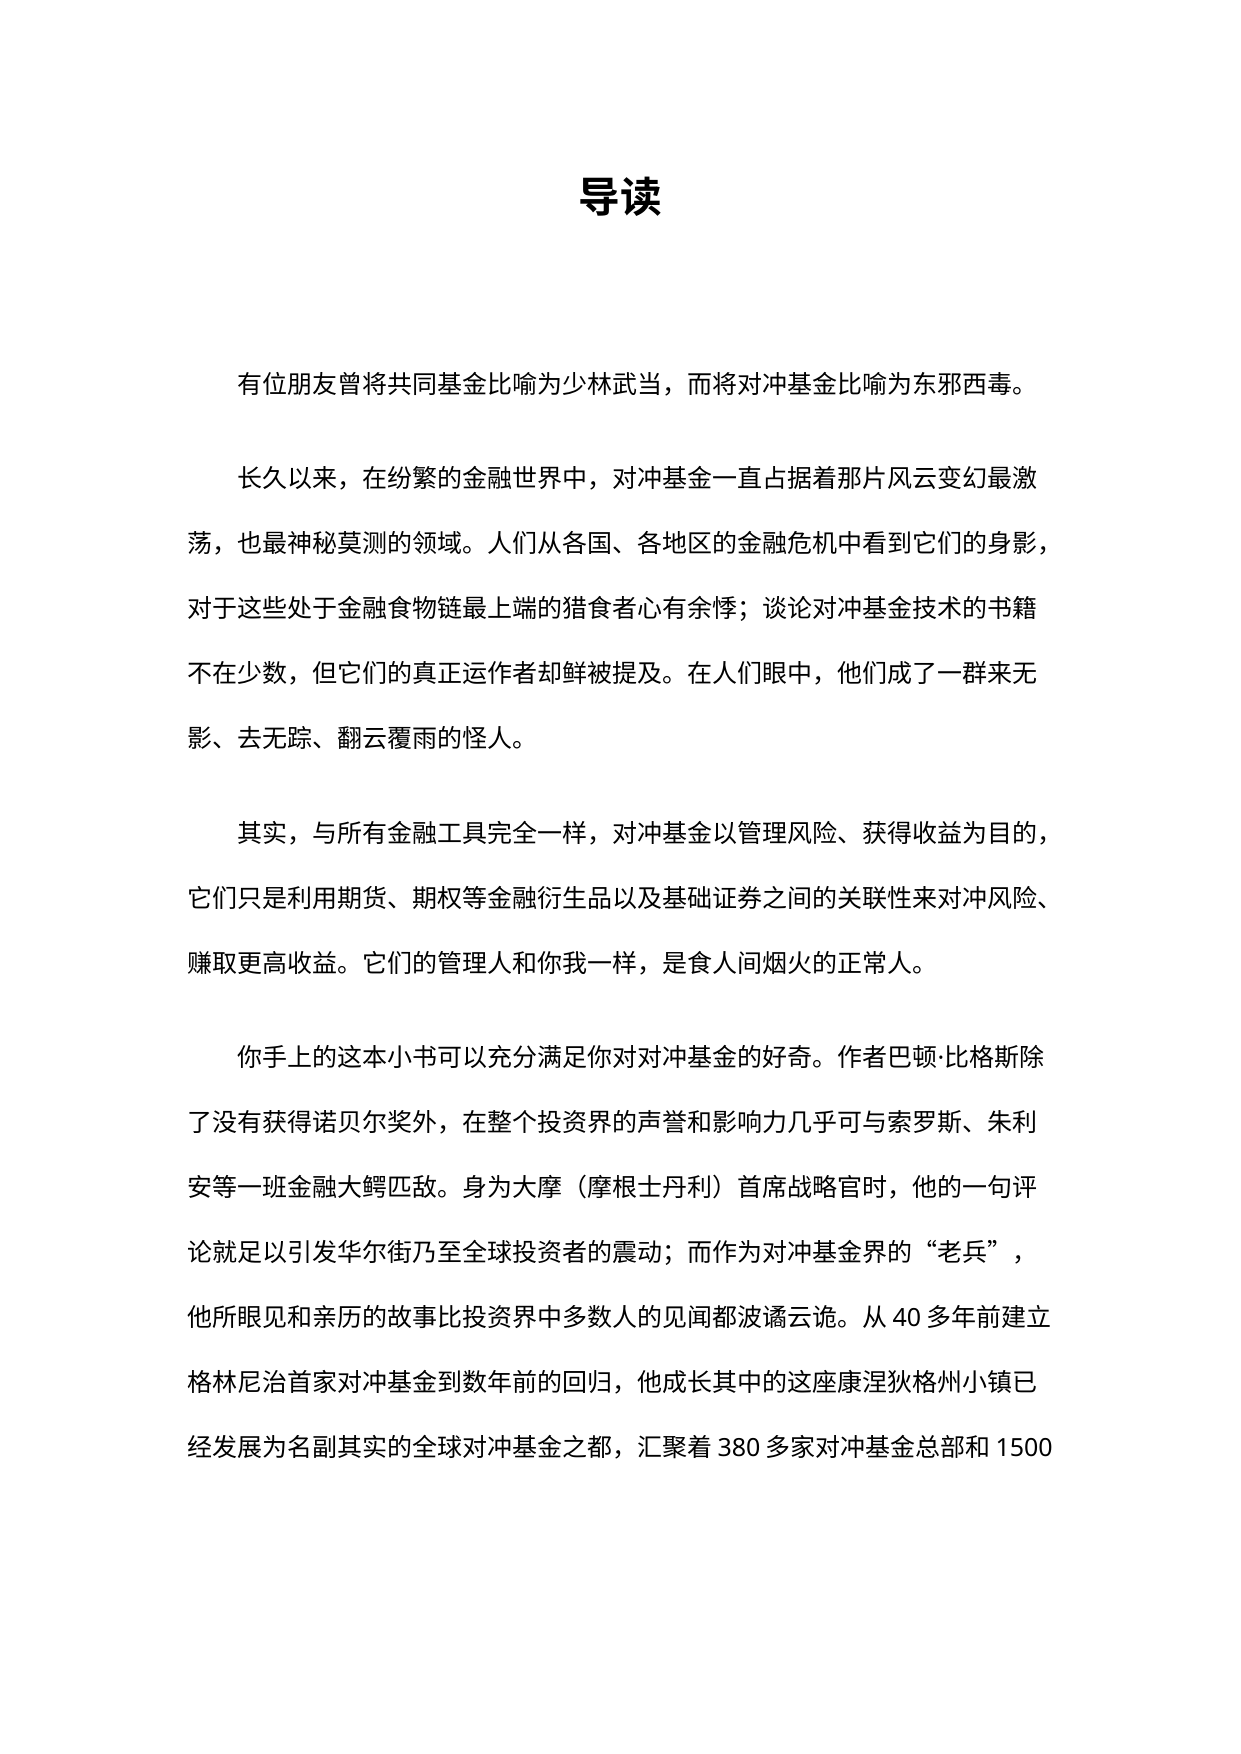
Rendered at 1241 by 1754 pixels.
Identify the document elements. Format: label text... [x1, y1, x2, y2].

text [187, 1023, 1053, 1478]
text 有位朋友曾将共同基金比喻为少林武当，而将对冲基金比喻为东邪西毒。 [187, 350, 1053, 415]
text 导读 [187, 162, 1053, 227]
text 长久以来，在纷繁的金融世界中，对冲基金一直占据着那片风云变幻最激荡，也最神秘莫测的领域。人们从各国、各地区的金融危机中看到它们的身影，对于这些处于金融食物链最上端的猎食者心有余悸；谈论对冲基金技术的书籍不在少数，但它们的真正运作者却鲜被提及。在人们眼中，他们成了一群来无影、去无踪、翻云覆雨的怪人。 [187, 444, 1053, 769]
text 其实，与所有金融工具完全一样，对冲基金以管理风险、获得收益为目的，它们只是利用期货、期权等金融衍生品以及基础证券之间的关联性来对冲风险、赚取更高收益。它们的管理人和你我一样，是食人间烟火的正常人。 [187, 799, 1053, 994]
